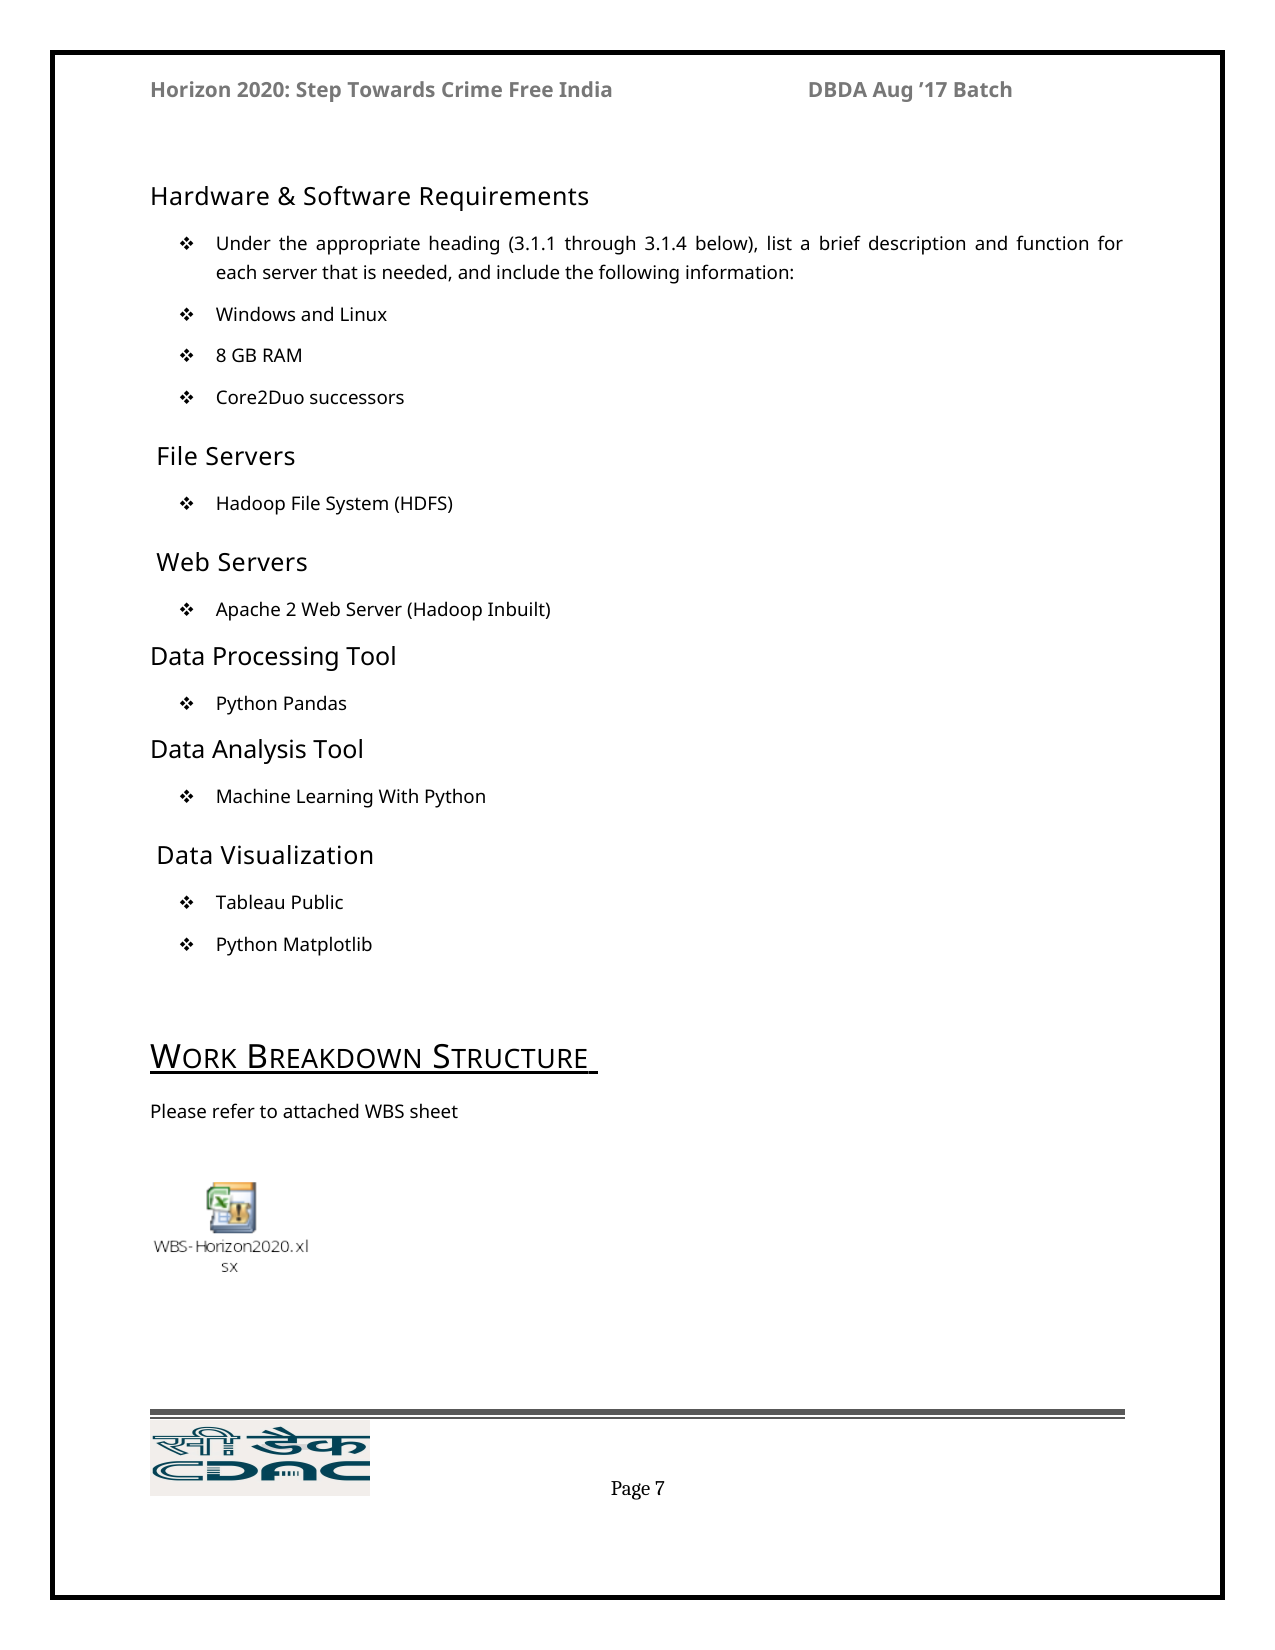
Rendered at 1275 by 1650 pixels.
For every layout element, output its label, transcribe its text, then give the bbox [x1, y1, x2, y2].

text 8 GB RAM [178, 343, 1125, 368]
picture [150, 1420, 370, 1496]
subtitle Hardware & Software Requirements [150, 178, 1125, 212]
text Machine Learning With Python [178, 783, 1125, 809]
list Data Processing Tool [150, 638, 1125, 672]
list Please refer to attached WBS sheet [150, 1098, 1125, 1123]
text Tableau Public [178, 889, 1125, 915]
picture [334, 1466, 370, 1475]
subtitle Web Servers [150, 545, 1125, 579]
subtitle File Servers [150, 439, 1125, 473]
text Under the appropriate heading (3.1.1 through 3.1.4 below), list a brief description and function for each server that is needed, and include the following information: [178, 230, 1125, 285]
text Python Matplotlib [178, 931, 1125, 956]
text Windows and Linux [178, 301, 1125, 326]
list Data Analysis Tool [150, 732, 1125, 766]
text Python Pandas [178, 690, 1125, 715]
text Hadoop File System (HDFS) [178, 490, 1125, 516]
text Apache 2 Web Server (Hadoop Inbuilt) [178, 596, 1125, 622]
subtitle Work Breakdown Structure [150, 1033, 1125, 1079]
subtitle Data Visualization [150, 837, 1125, 872]
text Core2Duo successors [178, 384, 1125, 410]
